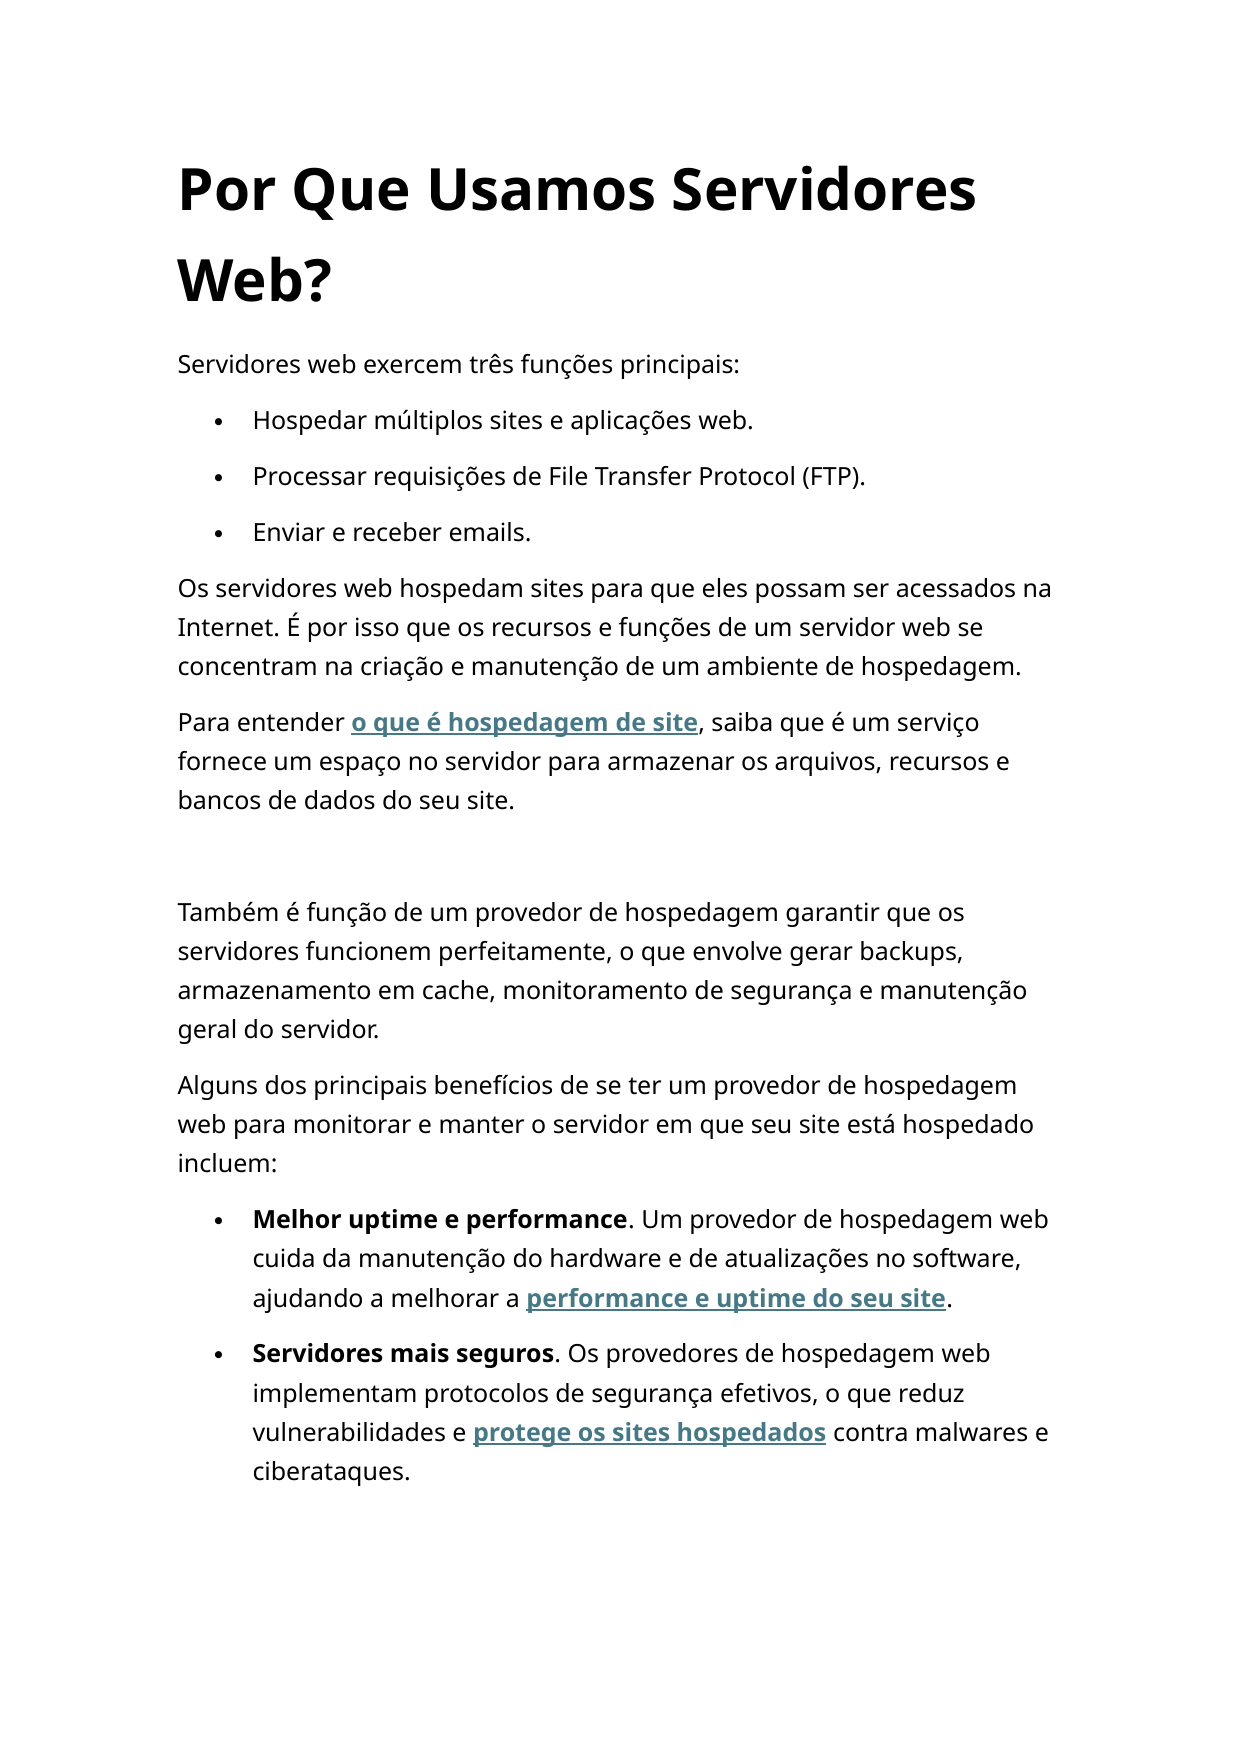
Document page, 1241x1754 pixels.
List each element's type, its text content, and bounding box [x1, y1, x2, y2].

text Por Que Usamos Servidores Web? [177, 148, 1063, 318]
list Melhor uptime e performance. Um provedor de hospedagem web cuida da manutenção do hardware e de atualizações no software, ajudando a melhorar a performance e uptime do seu site. [215, 1202, 1063, 1314]
list Hospedar múltiplos sites e aplicações web. [215, 403, 1063, 437]
list Enviar e receber emails. [215, 514, 1063, 548]
text Os servidores web hospedam sites para que eles possam ser acessados na Internet. É por isso que os recursos e funções de um servidor web se concentram na criação e manutenção de um ambiente de hospedagem. [177, 570, 1063, 683]
text Servidores web exercem três funções principais: [177, 347, 1063, 381]
list Servidores mais seguros. Os provedores de hospedagem web implementam protocolos de segurança efetivos, o que reduz vulnerabilidades e protege os sites hospedados contra malwares e ciberataques. [215, 1336, 1063, 1488]
text Também é função de um provedor de hospedagem garantir que os servidores funcionem perfeitamente, o que envolve gerar backups, armazenamento em cache, monitoramento de segurança e manutenção geral do servidor. [177, 894, 1063, 1046]
text Para entender o que é hospedagem de site, saiba que é um serviço fornece um espaço no servidor para armazenar os arquivos, recursos e bancos de dados do seu site. [177, 704, 1063, 817]
text Alguns dos principais benefícios de se ter um provedor de hospedagem web para monitorar e manter o servidor em que seu site está hospedado incluem: [177, 1068, 1063, 1180]
list Processar requisições de File Transfer Protocol (FTP). [215, 459, 1063, 493]
